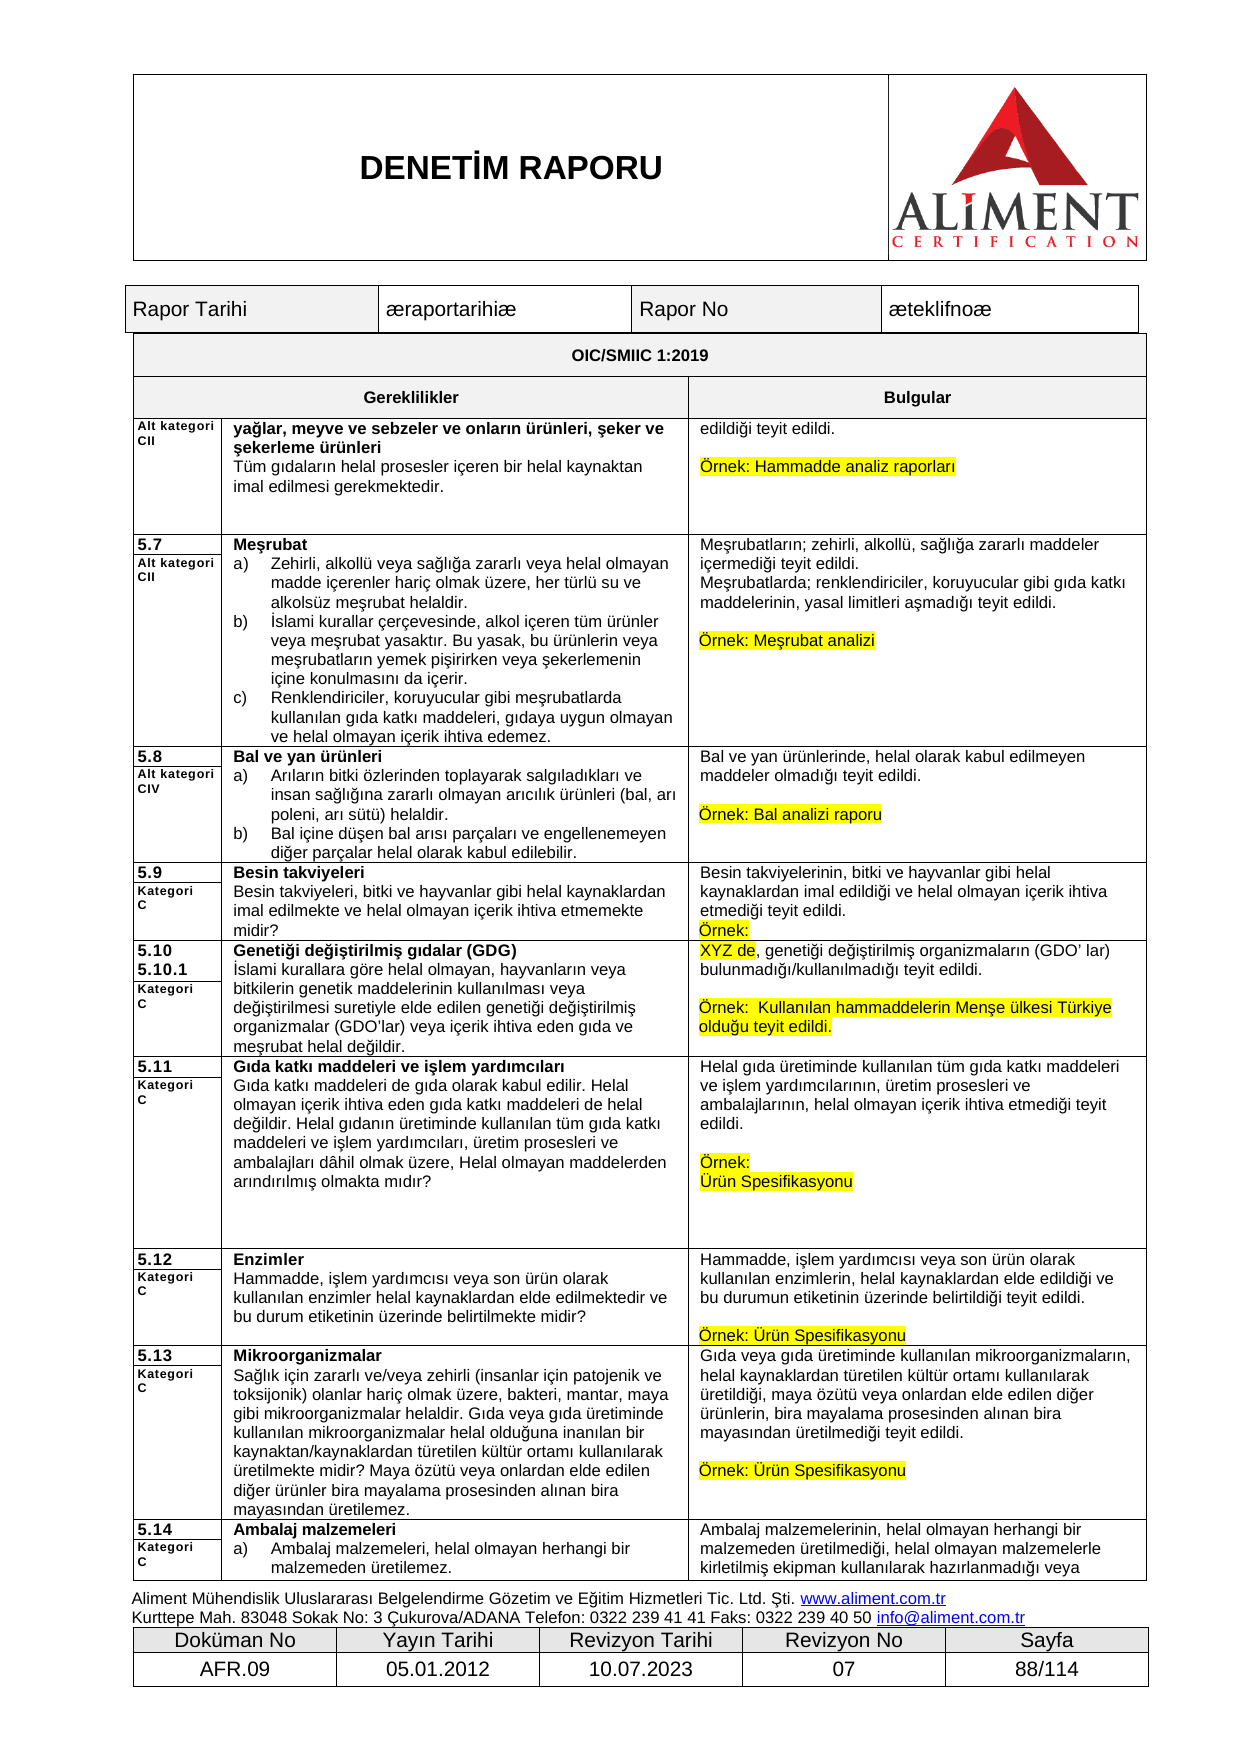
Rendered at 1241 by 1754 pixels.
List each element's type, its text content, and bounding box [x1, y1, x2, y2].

table_cell … gıdaların, helal prosesler içeren bir helal kaynaktan imal edildiği teyit edildi. Örnek: Hammadde analiz raporları [689, 419, 1146, 534]
table_cell Kategori C [134, 1270, 221, 1345]
table_cell Alt kategori CII [134, 419, 221, 534]
table_cell Alt kategori CII [134, 555, 221, 746]
table_cell 5.8 [134, 747, 221, 766]
table_cell Bal ve yan ürünlerinde, helal olarak kabul edilmeyen maddeler olmadığı teyit edildi. Örnek: Bal analizi raporu [689, 747, 1146, 862]
table_cell Meşrubat Zehirli, alkollü veya sağlığa zararlı veya helal olmayan madde içerenler hariç olmak üzere, her türlü su ve alkolsüz meşrubat helaldir. İslami kurallar çerçevesinde, alkol içeren tüm ürünler veya meşrubat yasaktır. Bu yasak, bu ürünlerin veya meşrubatların yemek pişirirken veya şekerlemenin içine konulmasını da içerir. Renklendiriciler, koruyucular gibi meşrubatlarda kullanılan gıda katkı maddeleri, gıdaya uygun olmayan ve helal olmayan içerik ihtiva edemez. [222, 535, 688, 746]
table_cell Genetiği değiştirilmiş gıdalar (GDG) İslami kurallara göre helal olmayan, hayvanların veya bitkilerin genetik maddelerinin kullanılması veya değiştirilmesi suretiyle elde edilen genetiği değiştirilmiş organizmalar (GDO’lar) veya içerik ihtiva eden gıda ve meşrubat helal değildir. [222, 941, 688, 1056]
table_cell Mikroorganizmalar Sağlık için zararlı ve/veya zehirli (insanlar için patojenik ve toksijonik) olanlar hariç olmak üzere, bakteri, mantar, maya gibi mikroorganizmalar helaldir. Gıda veya gıda üretiminde kullanılan mikroorganizmalar helal olduğuna inanılan bir kaynaktan/kaynaklardan türetilen kültür ortamı kullanılarak üretilmekte midir? Maya özütü veya onlardan elde edilen diğer ürünler bira mayalama prosesinden alınan bira mayasından üretilemez. [222, 1346, 688, 1519]
table_cell Bulgular [689, 377, 1146, 418]
table_cell Bal ve yan ürünleri Arıların bitki özlerinden toplayarak salgıladıkları ve insan sağlığına zararlı olmayan arıcılık ürünleri (bal, arı poleni, arı sütü) helaldir. Bal içine düşen bal arısı parçaları ve engellenemeyen diğer parçalar helal olarak kabul edilebilir. [222, 747, 688, 862]
table_cell Kategori C [134, 883, 221, 939]
table_cell Gereklilikler [134, 377, 688, 418]
table_cell Enzimler Hammadde, işlem yardımcısı veya son ürün olarak kullanılan enzimler helal kaynaklardan elde edilmektedir ve bu durum etiketinin üzerinde belirtilmekte midir? [222, 1249, 688, 1345]
table_cell 5.13 [134, 1346, 221, 1365]
table_cell Besin takviyeleri Besin takviyeleri, bitki ve hayvanlar gibi helal kaynaklardan imal edilmekte ve helal olmayan içerik ihtiva etmemekte midir? [222, 863, 688, 939]
picture [888, 79, 1142, 255]
table_cell 5.10 5.10.1 [134, 941, 221, 981]
table_header OIC/SMIIC 1:2019 [134, 334, 1146, 376]
table_cell Gıda veya gıda üretiminde kullanılan mikroorganizmaların, helal kaynaklardan türetilen kültür ortamı kullanılarak üretildiği, maya özütü veya onlardan elde edilen diğer ürünlerin, bira mayalama prosesinden alınan bira mayasından üretilmediği teyit edildi. Örnek: Ürün Spesifikasyonu [689, 1346, 1146, 1519]
table_cell XYZ de, genetiği değiştirilmiş organizmaların (GDO’ lar) bulunmadığı/kullanılmadığı teyit edildi. Örnek: Kullanılan hammaddelerin Menşe ülkesi Türkiye olduğu teyit edildi. [689, 941, 1146, 1056]
table_cell 5.7 [134, 535, 221, 554]
table_cell Alt kategori CIV [134, 767, 221, 862]
table_cell Helal gıda üretiminde kullanılan tüm gıda katkı maddeleri ve işlem yardımcılarının, üretim prosesleri ve ambalajlarının, helal olmayan içerik ihtiva etmediği teyit edildi. Örnek: Ürün Spesifikasyonu [689, 1057, 1146, 1248]
table_cell Kategori C [134, 1078, 221, 1248]
table_cell 5.12 [134, 1249, 221, 1268]
table_cell Ambalaj malzemelerinin, helal olmayan herhangi bir malzemeden üretilmediği, helal olmayan malzemelerle kirletilmiş ekipman kullanılarak hazırlanmadığı veya işlenmediği, gıdada kullanılmaya uygun olduğu ve insan sağlığı için tehlikeli olmadığı teyit edildi. Örnek: Migrasyon Raporu Ambalaj malzemelerinin, helal olmayan malzemeler ve diğer gıda çeşitlerinden, fiziksel olarak ayrı tutulduğu teyit edildi. Örnek: Depolama/Stok kayıtları [689, 1520, 1146, 1579]
table_cell 5.9 [134, 863, 221, 882]
table_cell Meşrubatların; zehirli, alkollü, sağlığa zararlı maddeler içermediği teyit edildi. Meşrubatlarda; renklendiriciler, koruyucular gibi gıda katkı maddelerinin, yasal limitleri aşmadığı teyit edildi. Örnek: Meşrubat analizi [689, 535, 1146, 746]
table_cell Kategori C [134, 1540, 221, 1579]
table_cell Kategori C [134, 982, 221, 1056]
table_cell Hammadde, işlem yardımcısı veya son ürün olarak kullanılan enzimlerin, helal kaynaklardan elde edildiği ve bu durumun etiketinin üzerinde belirtildiği teyit edildi. Örnek: Ürün Spesifikasyonu [689, 1249, 1146, 1345]
table_cell Besin takviyelerinin, bitki ve hayvanlar gibi helal kaynaklardan imal edildiği ve helal olmayan içerik ihtiva etmediği teyit edildi. Örnek: [689, 863, 1146, 939]
table_cell 5.14 [134, 1520, 221, 1539]
table_cell Kategori C [134, 1366, 221, 1519]
table_cell Gıda katkı maddeleri ve işlem yardımcıları Gıda katkı maddeleri de gıda olarak kabul edilir. Helal olmayan içerik ihtiva eden gıda katkı maddeleri de helal değildir. Helal gıdanın üretiminde kullanılan tüm gıda katkı maddeleri ve işlem yardımcıları, üretim prosesleri ve ambalajları dâhil olmak üzere, Helal olmayan maddelerden arındırılmış olmakta mıdır? [222, 1057, 688, 1248]
table_cell 5.11 [134, 1057, 221, 1077]
